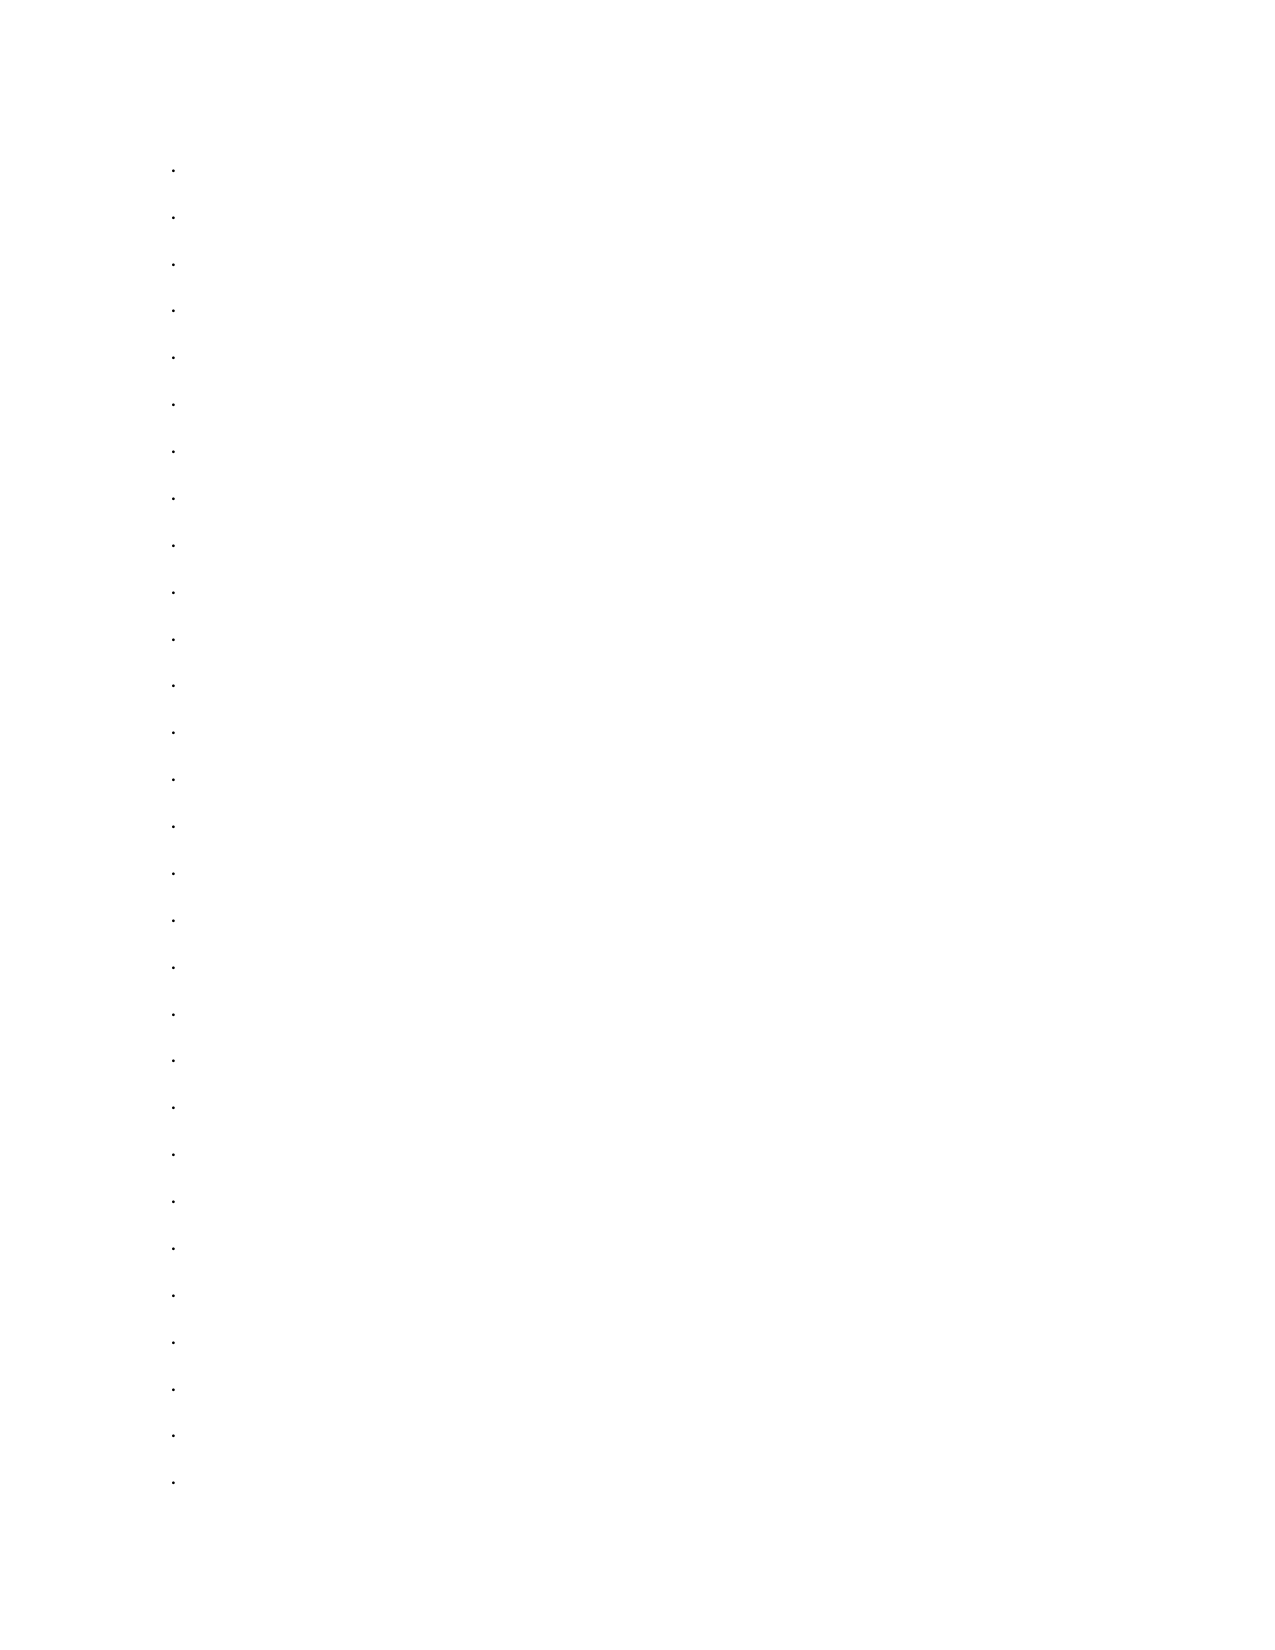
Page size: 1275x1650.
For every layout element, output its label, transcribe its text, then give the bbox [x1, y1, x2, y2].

text . [150, 619, 1125, 647]
text . [150, 384, 1125, 412]
text . [150, 431, 1125, 459]
text . [150, 244, 1125, 272]
text . [150, 1041, 1125, 1069]
text . [150, 1369, 1125, 1397]
text . [150, 478, 1125, 506]
text . [150, 1322, 1125, 1350]
text . [150, 947, 1125, 975]
text . [150, 572, 1125, 600]
text . [150, 1416, 1125, 1444]
text . [150, 525, 1125, 553]
text . [150, 1087, 1125, 1116]
text . [150, 1275, 1125, 1303]
text . [150, 1134, 1125, 1162]
text . [150, 291, 1125, 319]
text . [150, 712, 1125, 741]
text . [150, 1181, 1125, 1209]
text . [150, 1228, 1125, 1256]
text . [150, 994, 1125, 1022]
text . [150, 197, 1125, 225]
text . [150, 759, 1125, 787]
text . [150, 337, 1125, 366]
text . [150, 150, 1125, 178]
text . [150, 853, 1125, 881]
text . [150, 666, 1125, 694]
text . [150, 806, 1125, 834]
text . [150, 1462, 1125, 1491]
text . [150, 900, 1125, 928]
